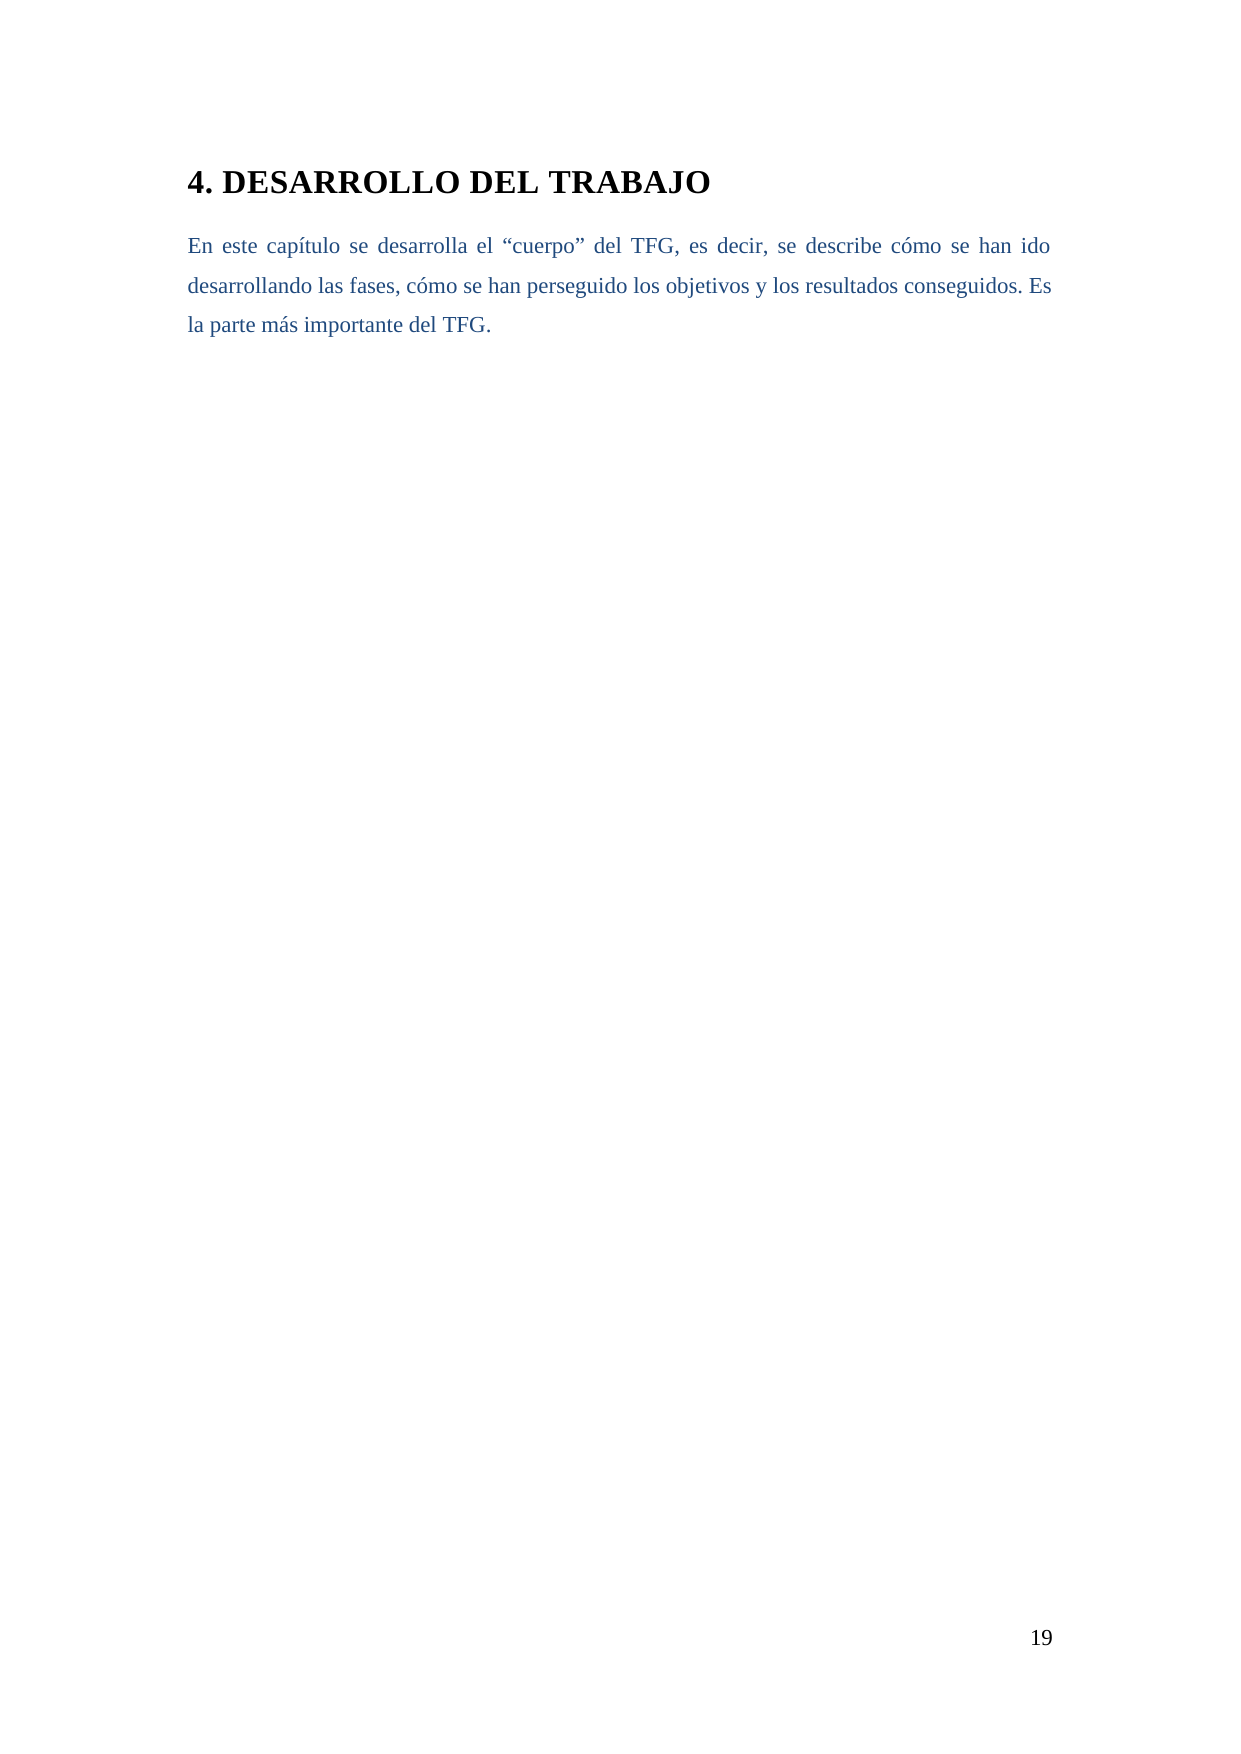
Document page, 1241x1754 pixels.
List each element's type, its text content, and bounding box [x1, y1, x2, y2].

subtitle 4. DESARROLLO DEL TRABAJO [187, 162, 1053, 201]
text En este capítulo se desarrolla el “cuerpo” del TFG, es decir, se describe cómo se han ido desarrollando las fases, cómo se han perseguido los objetivos y los resultados conseguidos. Es la parte más importante del TFG. [187, 232, 1053, 338]
